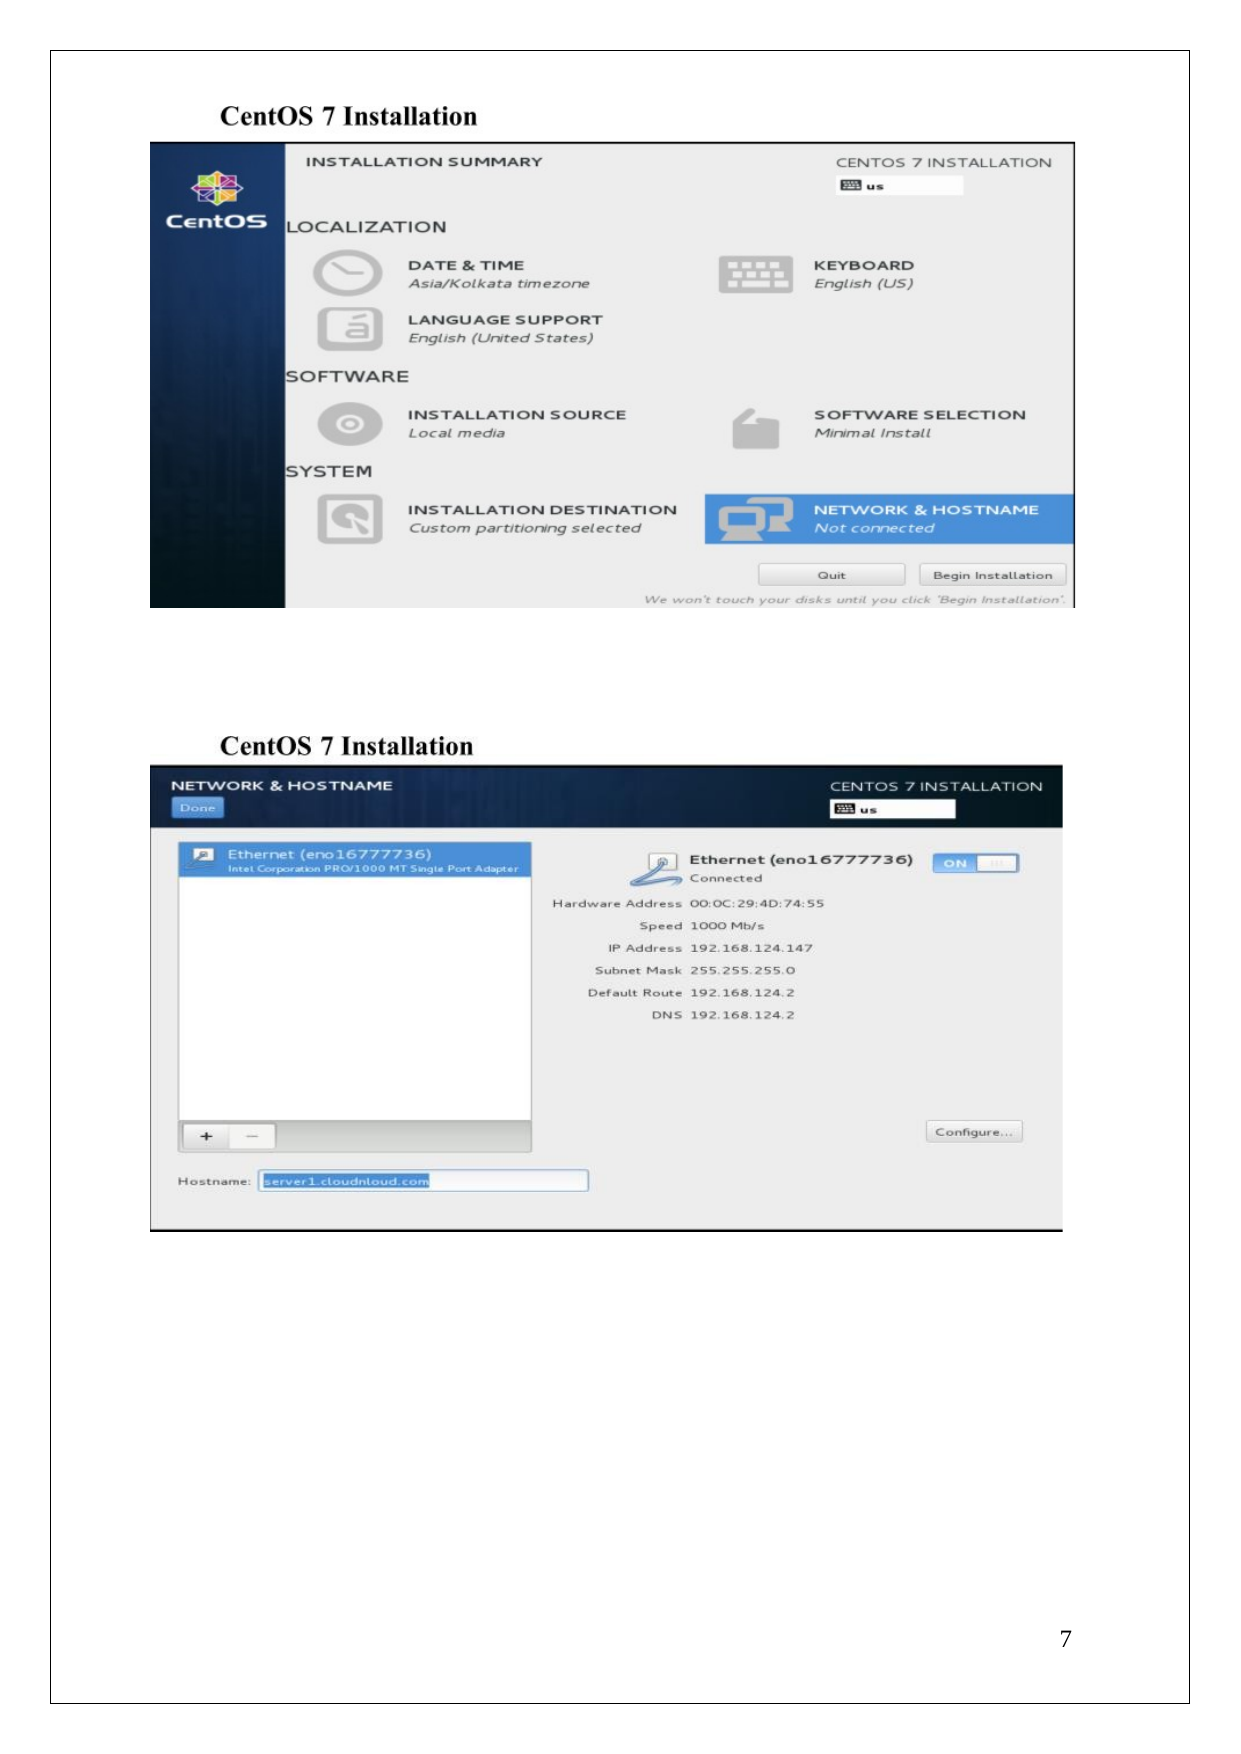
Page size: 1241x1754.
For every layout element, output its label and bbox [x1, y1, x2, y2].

picture [150, 106, 1076, 608]
picture [150, 736, 1063, 1232]
